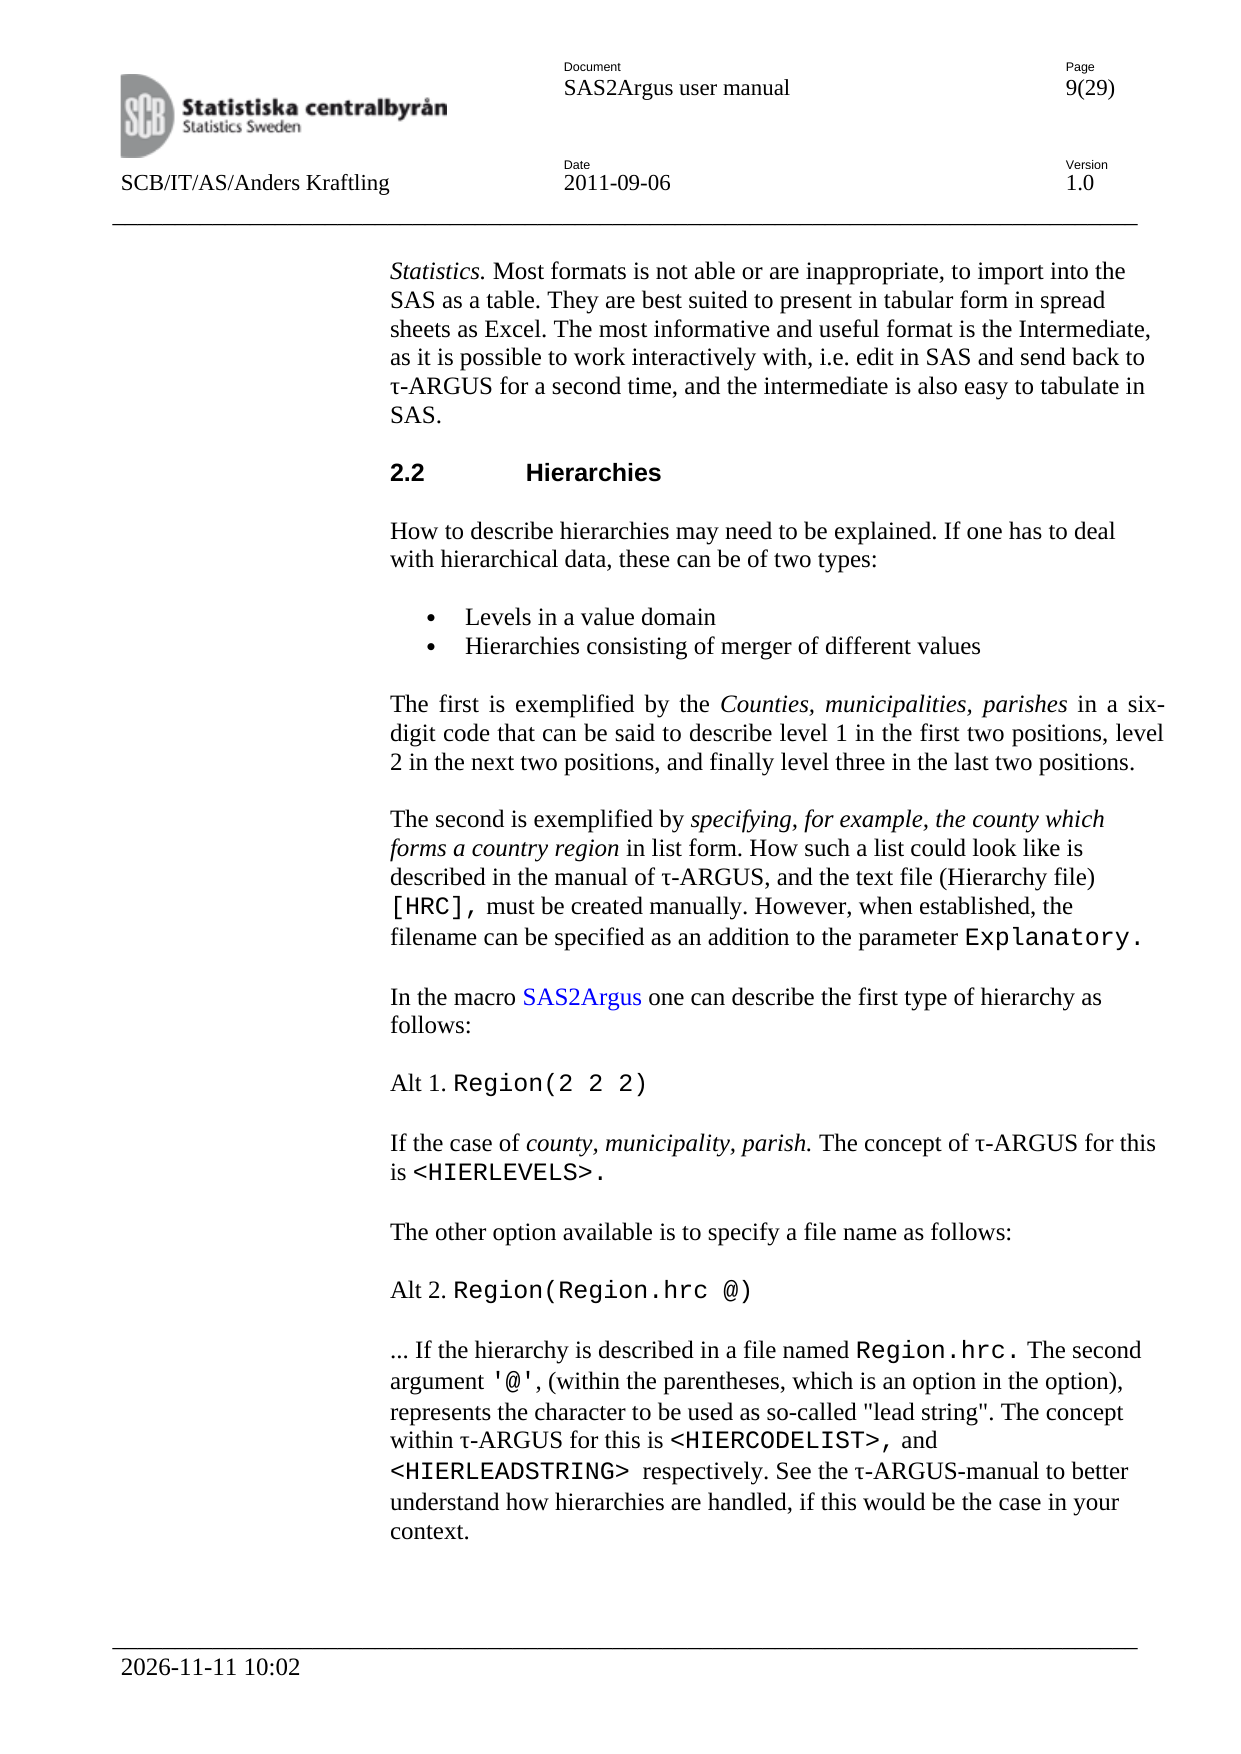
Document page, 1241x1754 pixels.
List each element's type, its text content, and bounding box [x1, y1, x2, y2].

text If the case of county, municipality, parish. The concept of τ-ARGUS for this is <HIERLEVELS>. [390, 1128, 1165, 1188]
list Hierarchies consisting of merger of different values [427, 631, 1165, 660]
picture [120, 74, 447, 158]
text The second is exemplified by specifying, for example, the county which forms a country region in list form. How such a list could look like is described in the manual of τ-ARGUS, and the text file (Hierarchy file) [HRC], must be created manually. However, when established, the filename can be specified as an addition to the parameter Explanatory. [390, 804, 1165, 952]
list Levels in a value domain [427, 602, 1165, 631]
text In the macro SAS2Argus one can describe the first type of hierarchy as follows: [390, 982, 1165, 1039]
text Alt 2. Region(Region.hrc @) [390, 1275, 1165, 1306]
text ... If the hierarchy is described in a file named Region.hrc. The second argument '@', (within the parentheses, which is an option in the option), represents the character to be used as so-called "lead string". The concept within τ-ARGUS for this is <HIERCODELIST>, and <HIERLEADSTRING> respectively. See the τ-ARGUS-manual to better understand how hierarchies are handled, if this would be the case in your context. [390, 1335, 1165, 1544]
text Alt 1. Region(2 2 2) [390, 1068, 1165, 1099]
subtitle Hierarchies [390, 458, 1165, 487]
text How to describe hierarchies may need to be explained. If one has to deal with hierarchical data, these can be of two types: [390, 516, 1165, 573]
text The first is exemplified by the Counties, municipalities, parishes in a six-digit code that can be said to describe level 1 in the first two positions, level 2 in the next two positions, and finally level three in the last two positions. [390, 689, 1165, 775]
text The other option available is to specify a file name as follows: [390, 1217, 1165, 1246]
